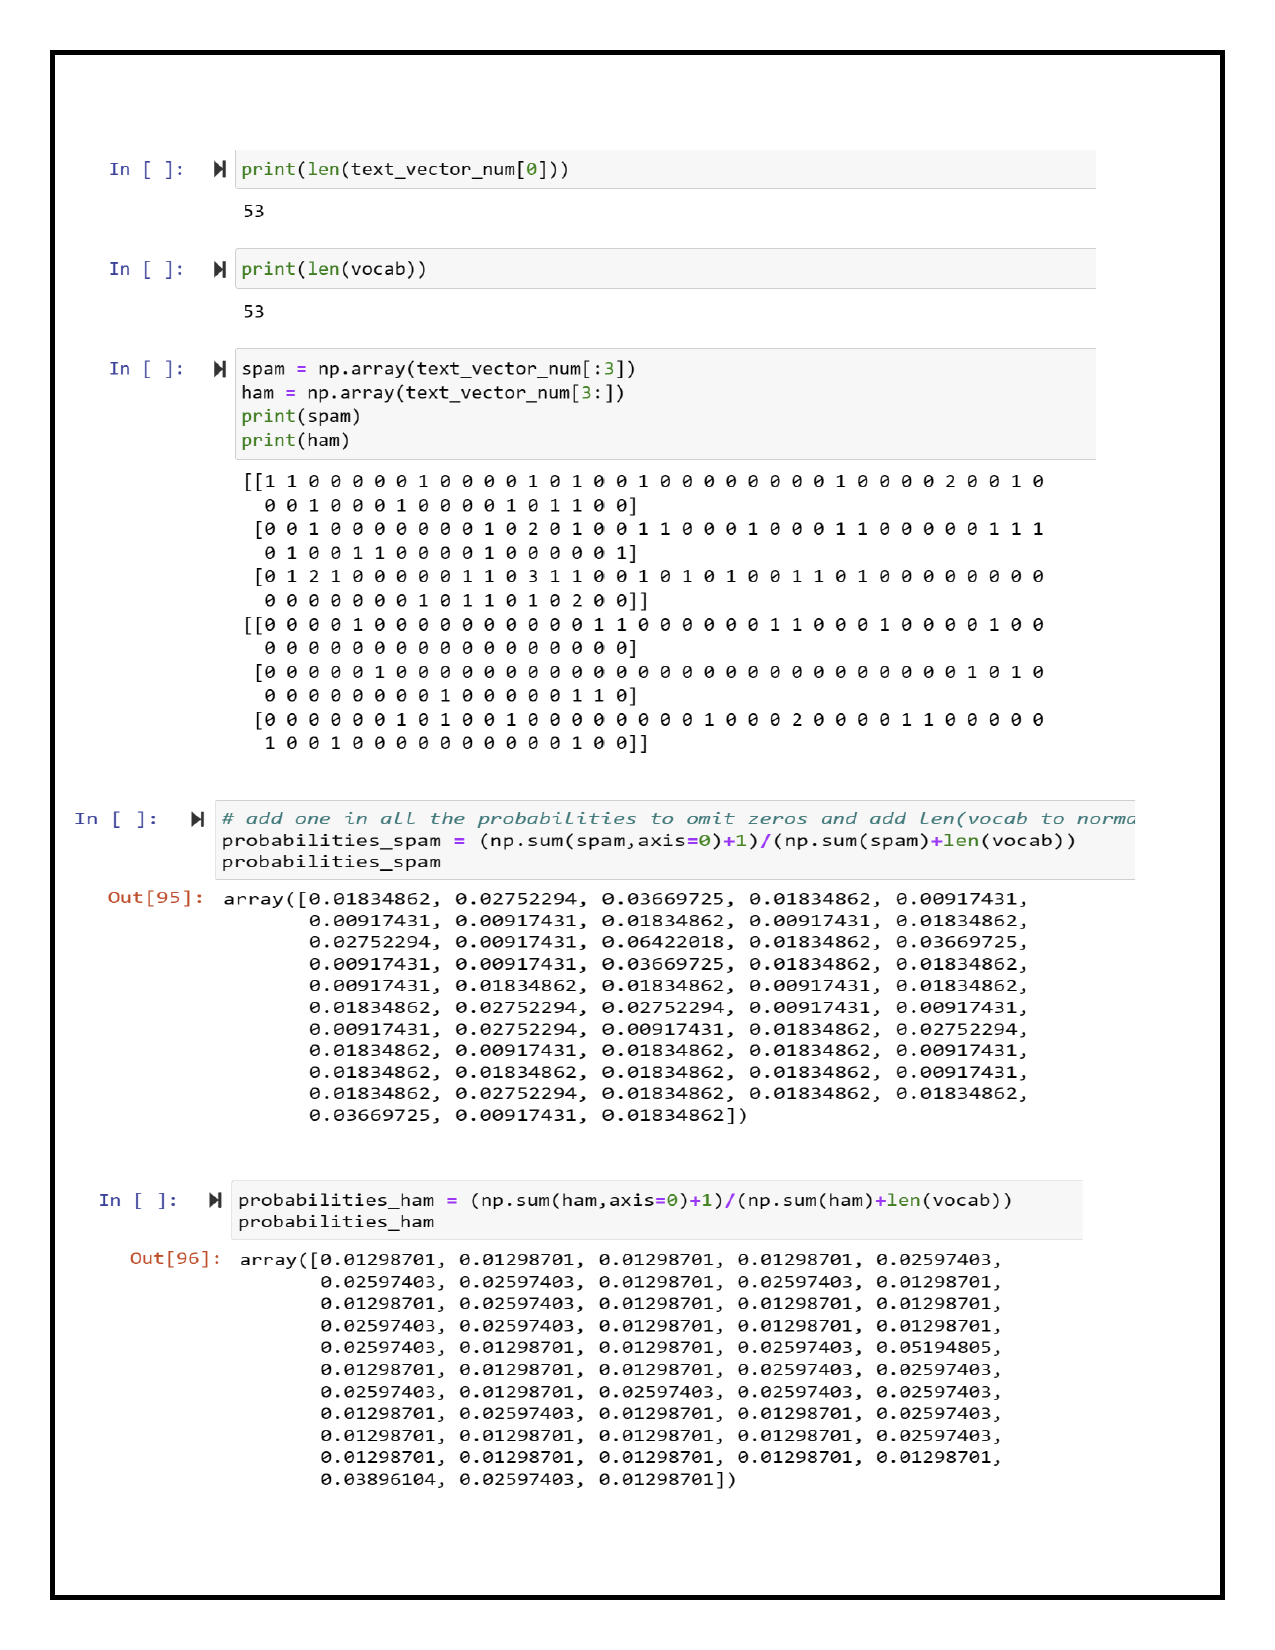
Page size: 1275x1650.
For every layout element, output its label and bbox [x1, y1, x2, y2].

picture [105, 150, 1097, 772]
picture [75, 790, 1135, 1145]
picture [90, 1163, 1083, 1489]
